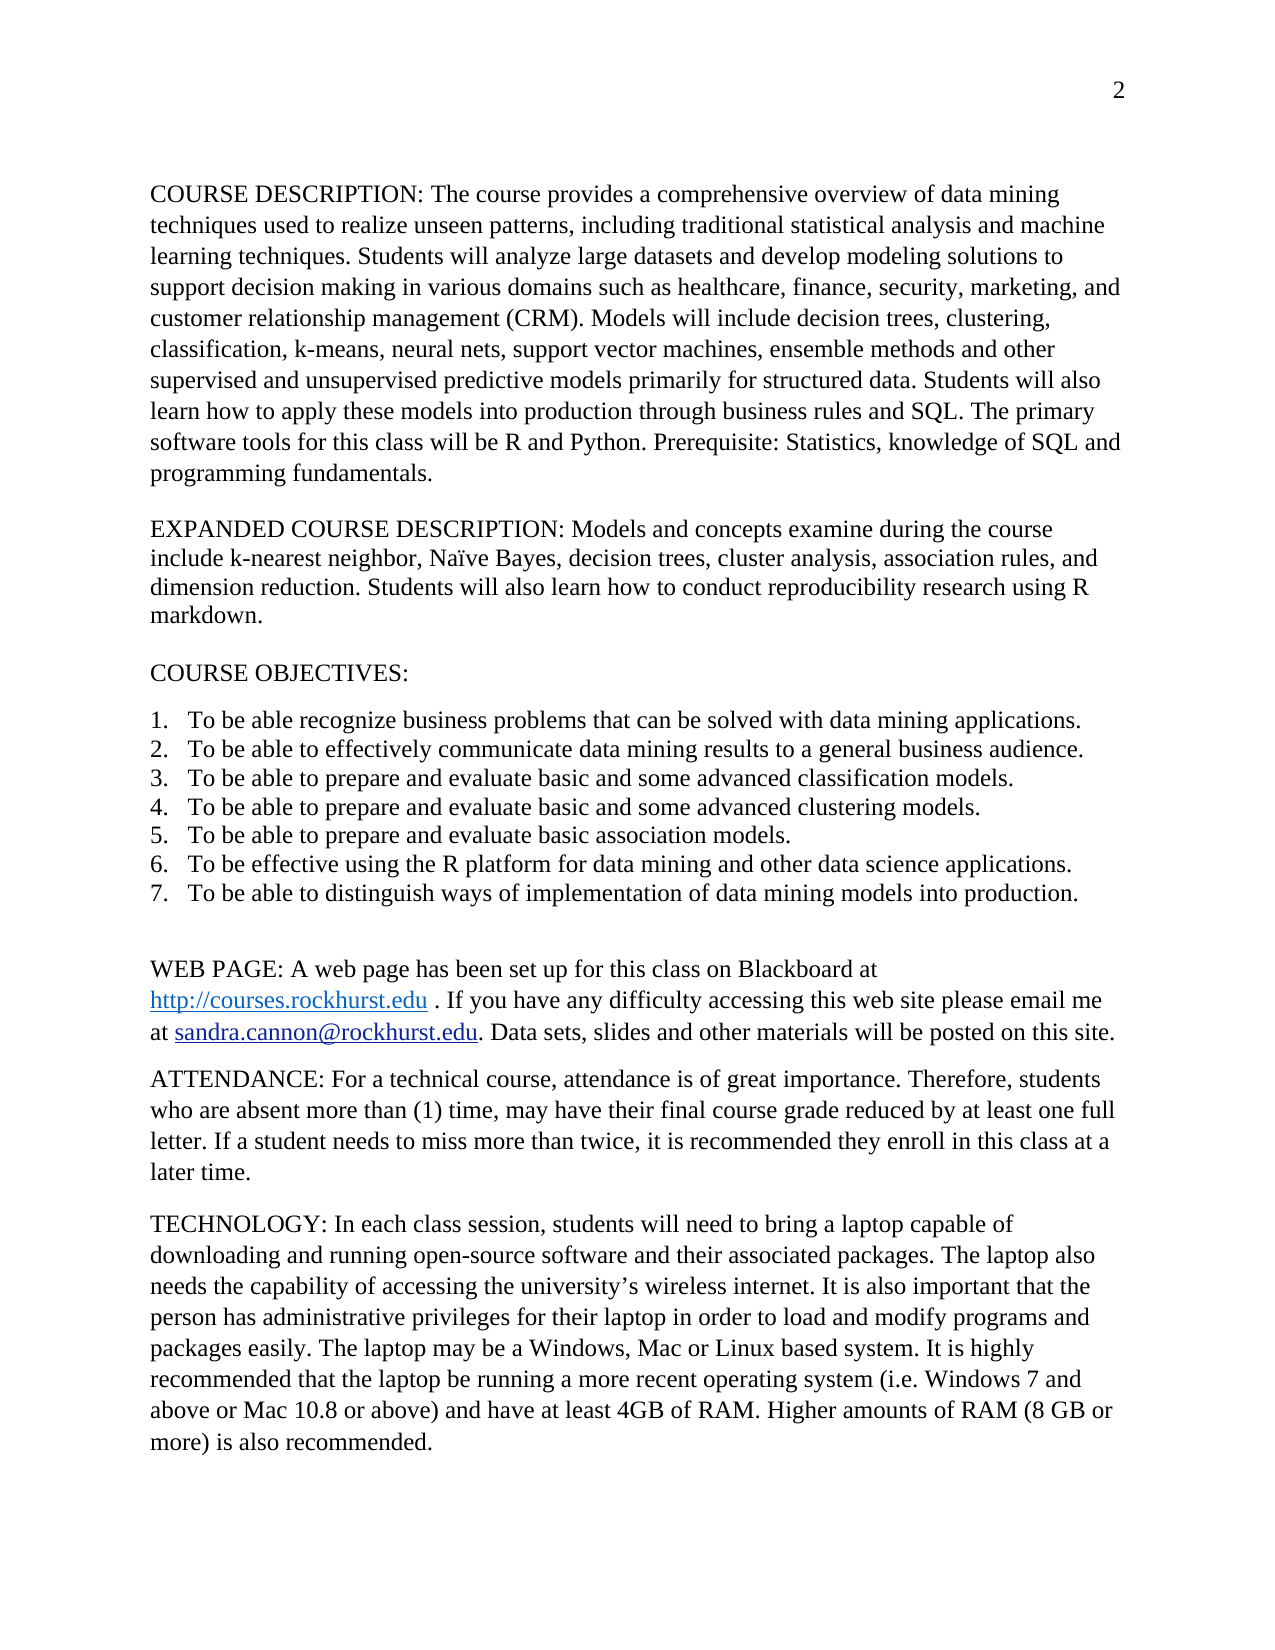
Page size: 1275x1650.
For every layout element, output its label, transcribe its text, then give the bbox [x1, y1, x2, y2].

text TECHNOLOGY: In each class session, students will need to bring a laptop capable of downloading and running open-source software and their associated packages. The laptop also needs the capability of accessing the university’s wireless internet. It is also important that the person has administrative privileges for their laptop in order to load and modify programs and packages easily. The laptop may be a Windows, Mac or Linux based system. It is highly recommended that the laptop be running a more recent operating system (i.e. Windows 7 and above or Mac 10.8 or above) and have at least 4GB of RAM. Higher amounts of RAM (8 GB or more) is also recommended. [150, 1209, 1125, 1455]
text COURSE DESCRIPTION: The course provides a comprehensive overview of data mining techniques used to realize unseen patterns, including traditional statistical analysis and machine learning techniques. Students will analyze large datasets and develop modeling solutions to support decision making in various domains such as healthcare, finance, security, marketing, and customer relationship management (CRM). Models will include decision trees, clustering, classification, k-means, neural nets, support vector machines, ensemble methods and other supervised and unsupervised predictive models primarily for structured data. Students will also learn how to apply these models into production through business rules and SQL. The primary software tools for this class will be R and Python. Prerequisite: Statistics, knowledge of SQL and programming fundamentals. [150, 179, 1125, 487]
text COURSE OBJECTIVES: [150, 658, 1125, 687]
list To be effective using the R platform for data mining and other data science applications. [150, 849, 1125, 878]
list To be able to effectively communicate data mining results to a general business audience. [150, 734, 1125, 763]
text WEB PAGE: A web page has been set up for this class on Blackboard at http://courses.rockhurst.edu . If you have any difficulty accessing this web site please email me at sandra.cannon@rockhurst.edu. Data sets, slides and other materials will be posted on this site. [150, 954, 1125, 1045]
list To be able to prepare and evaluate basic association models. [150, 821, 1125, 849]
list To be able to distinguish ways of implementation of data mining models into production. [150, 878, 1125, 907]
list To be able to prepare and evaluate basic and some advanced classification models. [150, 763, 1125, 792]
text EXPANDED COURSE DESCRIPTION: Models and concepts examine during the course include k-nearest neighbor, Naïve Bayes, decision trees, cluster analysis, association rules, and dimension reduction. Students will also learn how to conduct reproducibility research using R markdown. [150, 514, 1125, 629]
list To be able recognize business problems that can be solved with data mining applications. [150, 706, 1125, 734]
list To be able to prepare and evaluate basic and some advanced clustering models. [150, 792, 1125, 821]
text ATTENDANCE: For a technical course, attendance is of great importance. Therefore, students who are absent more than (1) time, may have their final course grade reduced by at least one full letter. If a student needs to miss more than twice, it is recommended they enroll in this class at a later time. [150, 1064, 1125, 1186]
